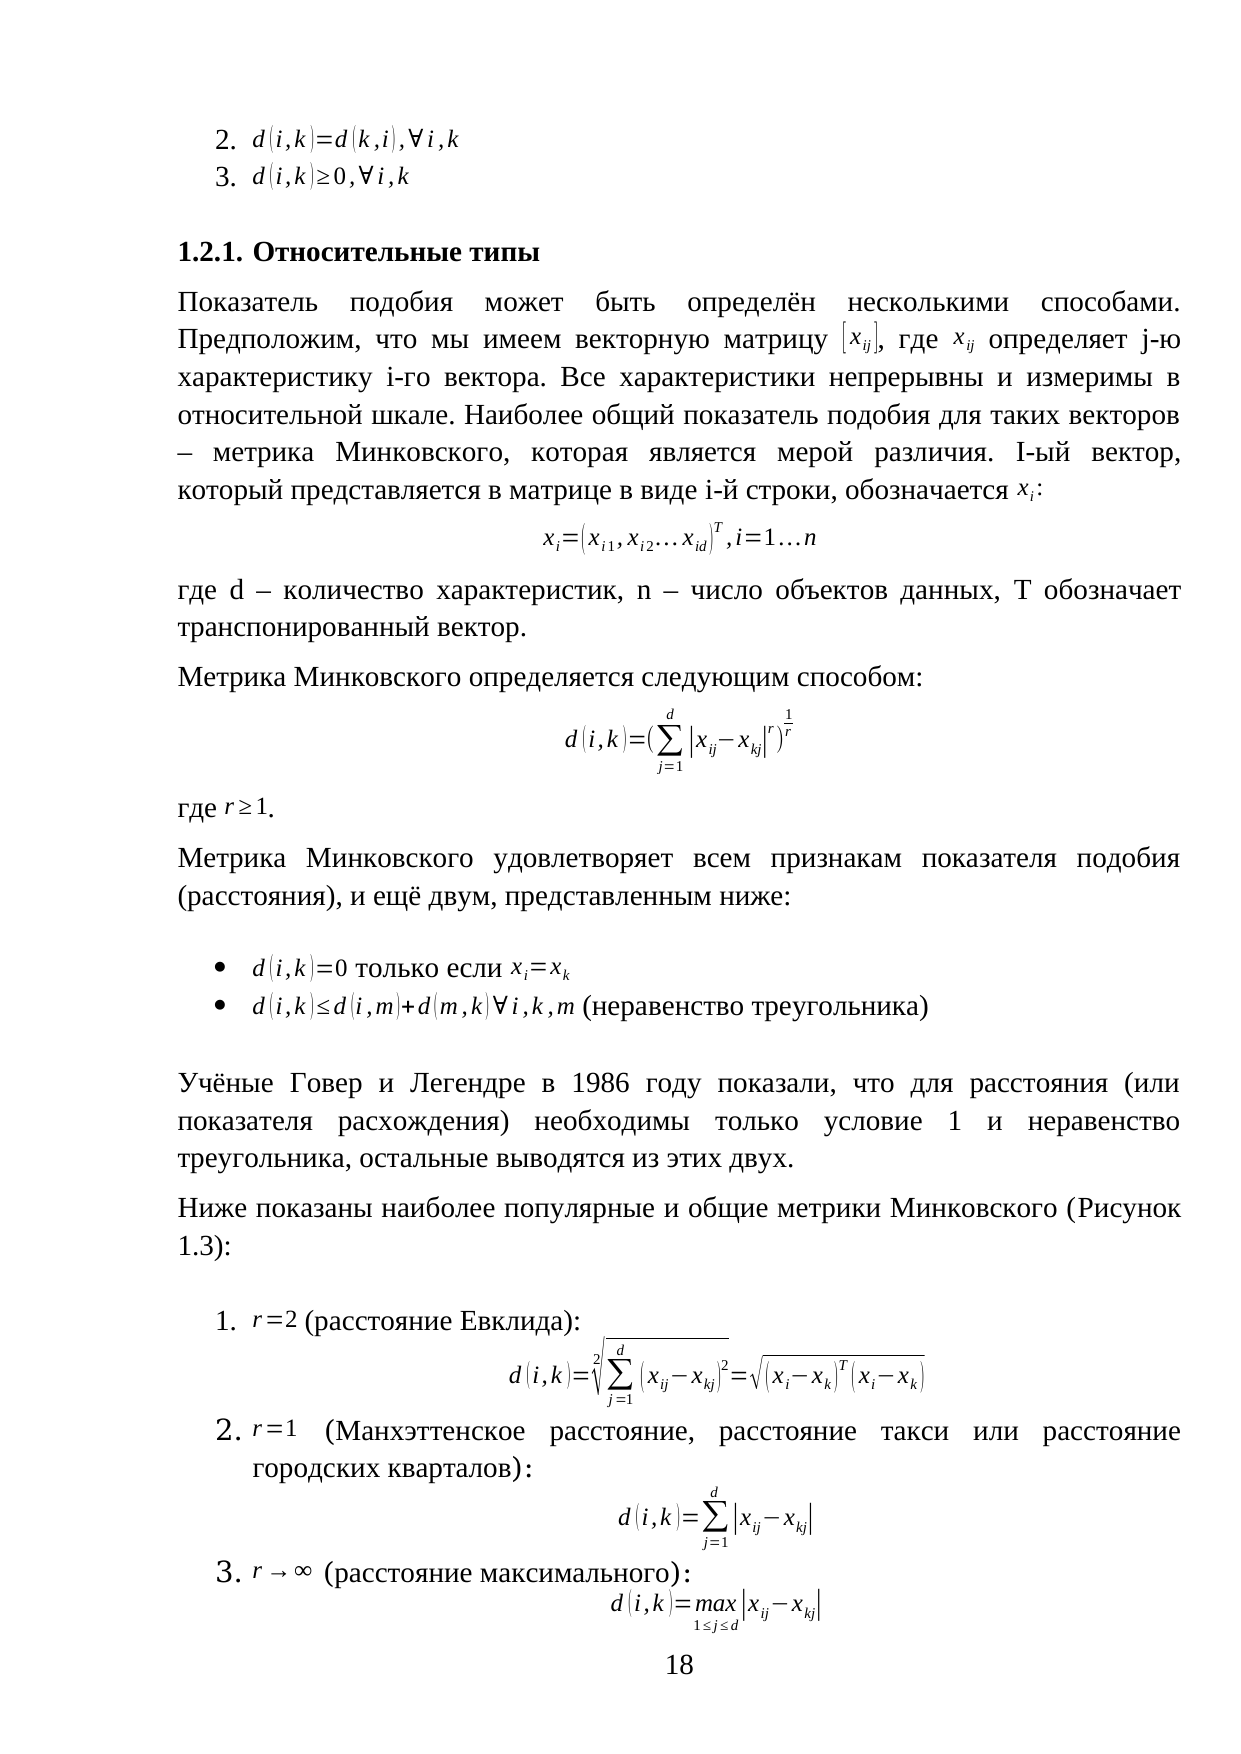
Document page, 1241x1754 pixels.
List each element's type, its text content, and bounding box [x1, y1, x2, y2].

list (расстояние максимального): [215, 1551, 1181, 1588]
text Метрика Минковского определяется следующим способом: [177, 656, 1181, 693]
text Показатель подобия может быть определён несколькими способами. Предположим, что мы имеем векторную матрицу , где определяет j-ю характеристику i-го вектора. Все характеристики непрерывны и измеримы в относительной шкале. Наиболее общий показатель подобия для таких векторов – метрика Минковского, которая является мерой различия. I-ый вектор, который представляется в матрице в виде i-й строки, обозначается [177, 281, 1181, 506]
list (Манхэттенское расстояние, расстояние такси или расстояние городских кварталов): [215, 1409, 1181, 1484]
list (расстояние Евклида): [215, 1299, 1181, 1336]
text где d – количество характеристик, n – число объектов данных, T обозначает транспонированный вектор. [177, 568, 1181, 643]
text Учёные Говер и Легендре в 1986 году показали, что для расстояния (или показателя расхождения) необходимы только условие 1 и неравенство треугольника, остальные выводятся из этих двух. [177, 1061, 1181, 1174]
subtitle Относительные типы [177, 231, 1181, 268]
list только если [215, 949, 1181, 986]
text где . [177, 786, 1181, 824]
list (неравенство треугольника) [215, 986, 1181, 1024]
text Метрика Минковского удовлетворяет всем признакам показателя подобия (расстояния), и ещё двум, представленным ниже: [177, 836, 1181, 911]
